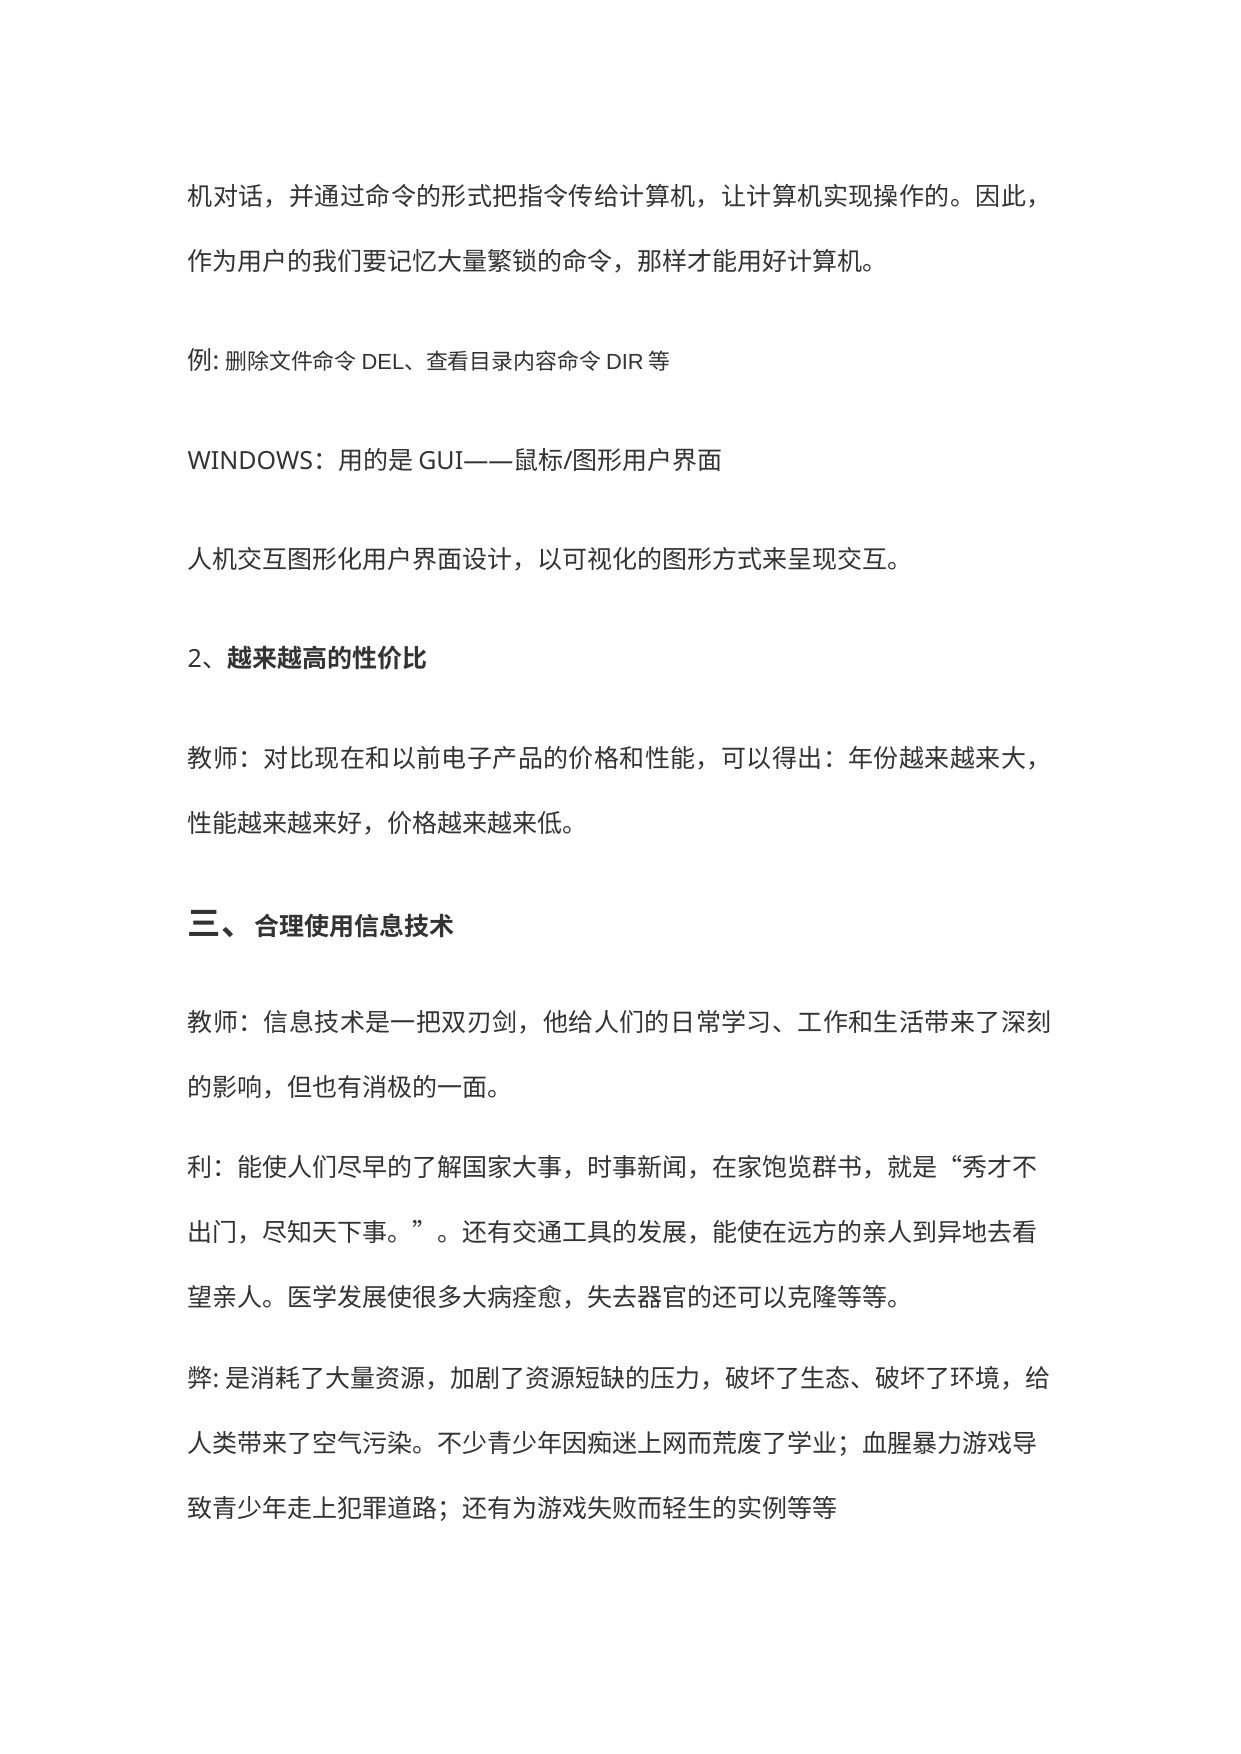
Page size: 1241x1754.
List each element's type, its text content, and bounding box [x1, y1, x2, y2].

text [187, 162, 1053, 292]
text 三、合理使用信息技术 [187, 888, 1053, 953]
text 弊: 是消耗了大量资源，加剧了资源短缺的压力，破坏了生态、破坏了环境，给人类带来了空气污染。不少青少年因痴迷上网而荒废了学业；血腥暴力游戏导致青少年走上犯罪道路；还有为游戏失败而轻生的实例等等 [187, 1344, 1053, 1539]
text 教师：对比现在和以前电子产品的价格和性能，可以得出：年份越来越来大，性能越来越来好，价格越来越来低。 [187, 724, 1053, 854]
text 教师：信息技术是一把双刃剑，他给人们的日常学习、工作和生活带来了深刻的影响，但也有消极的一面。 [187, 988, 1053, 1118]
text WINDOWS：用的是GUI——鼠标/图形用户界面 [187, 426, 1053, 491]
text 例: 删除文件命令 DEL、查看目录内容命令 DIR等 [187, 326, 1053, 391]
text 2、越来越高的性价比 [187, 624, 1053, 689]
text 利：能使人们尽早的了解国家大事，时事新闻，在家饱览群书，就是“秀才不出门，尽知天下事。”。还有交通工具的发展，能使在远方的亲人到异地去看望亲人。医学发展使很多大病痊愈，失去器官的还可以克隆等等。 [187, 1133, 1053, 1328]
text 人机交互图形化用户界面设计，以可视化的图形方式来呈现交互。 [187, 525, 1053, 590]
